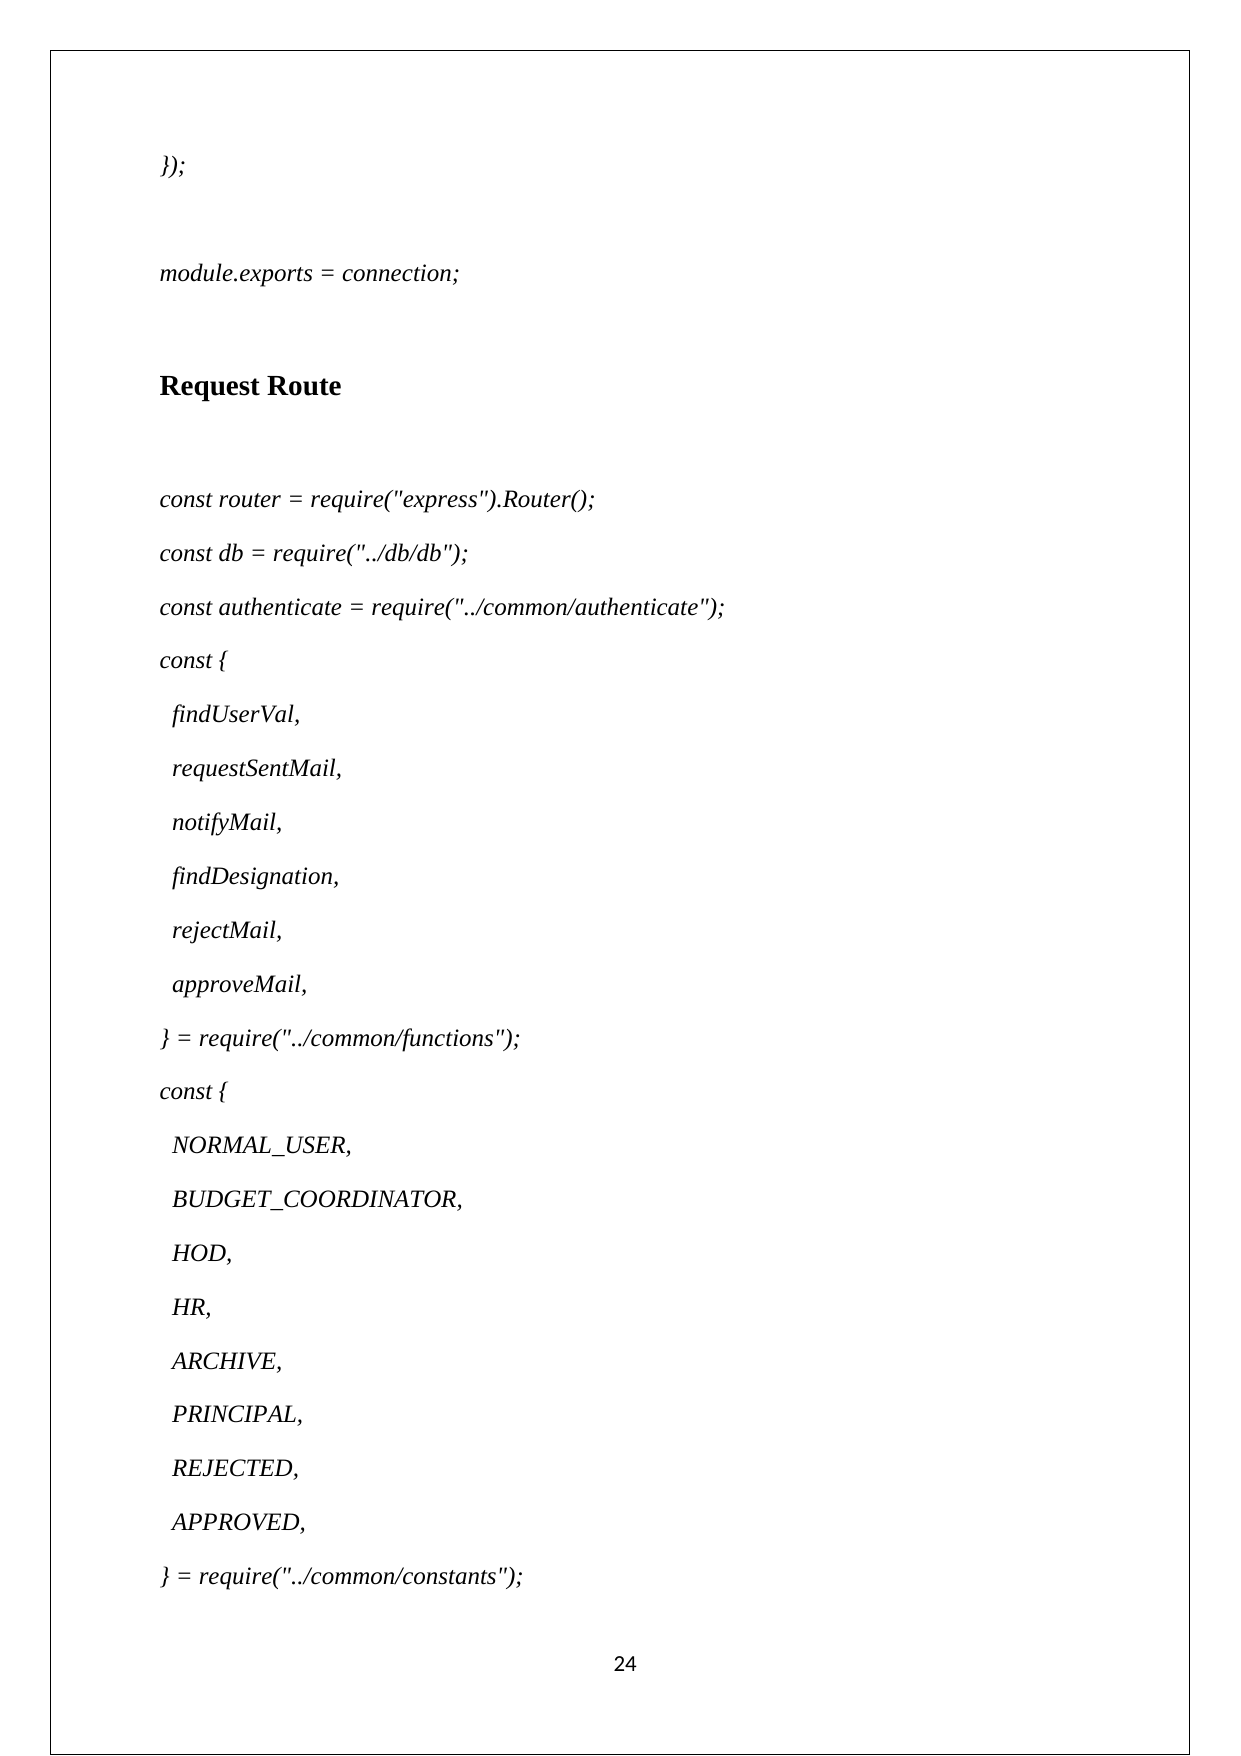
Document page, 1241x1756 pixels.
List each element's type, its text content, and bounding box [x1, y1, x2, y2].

text } = require("../common/functions"); [159, 1023, 1090, 1051]
text const { [159, 646, 1090, 674]
text const router = require("express").Router(); [159, 484, 1090, 513]
text }); [159, 150, 1090, 179]
text APPROVED, [159, 1507, 1090, 1536]
text const db = require("../db/db"); [159, 538, 1090, 567]
text requestSentMail, [159, 753, 1090, 782]
text findDesignation, [159, 861, 1090, 890]
text HOD, [159, 1238, 1090, 1267]
text HR, [159, 1292, 1090, 1321]
text REJECTED, [159, 1453, 1090, 1482]
text Request Route [159, 368, 1090, 402]
text module.exports = connection; [159, 258, 1090, 286]
text notifyMail, [159, 807, 1090, 836]
text findUserVal, [159, 699, 1090, 728]
text ARCHIVE, [159, 1346, 1090, 1374]
text NORMAL_USER, [159, 1130, 1090, 1159]
text PRINCIPAL, [159, 1399, 1090, 1428]
text approveMail, [159, 969, 1090, 997]
text rejectMail, [159, 915, 1090, 944]
text const { [159, 1076, 1090, 1105]
text BUDGET_COORDINATOR, [159, 1184, 1090, 1213]
text } = require("../common/constants"); [159, 1561, 1090, 1590]
text const authenticate = require("../common/authenticate"); [159, 592, 1090, 621]
